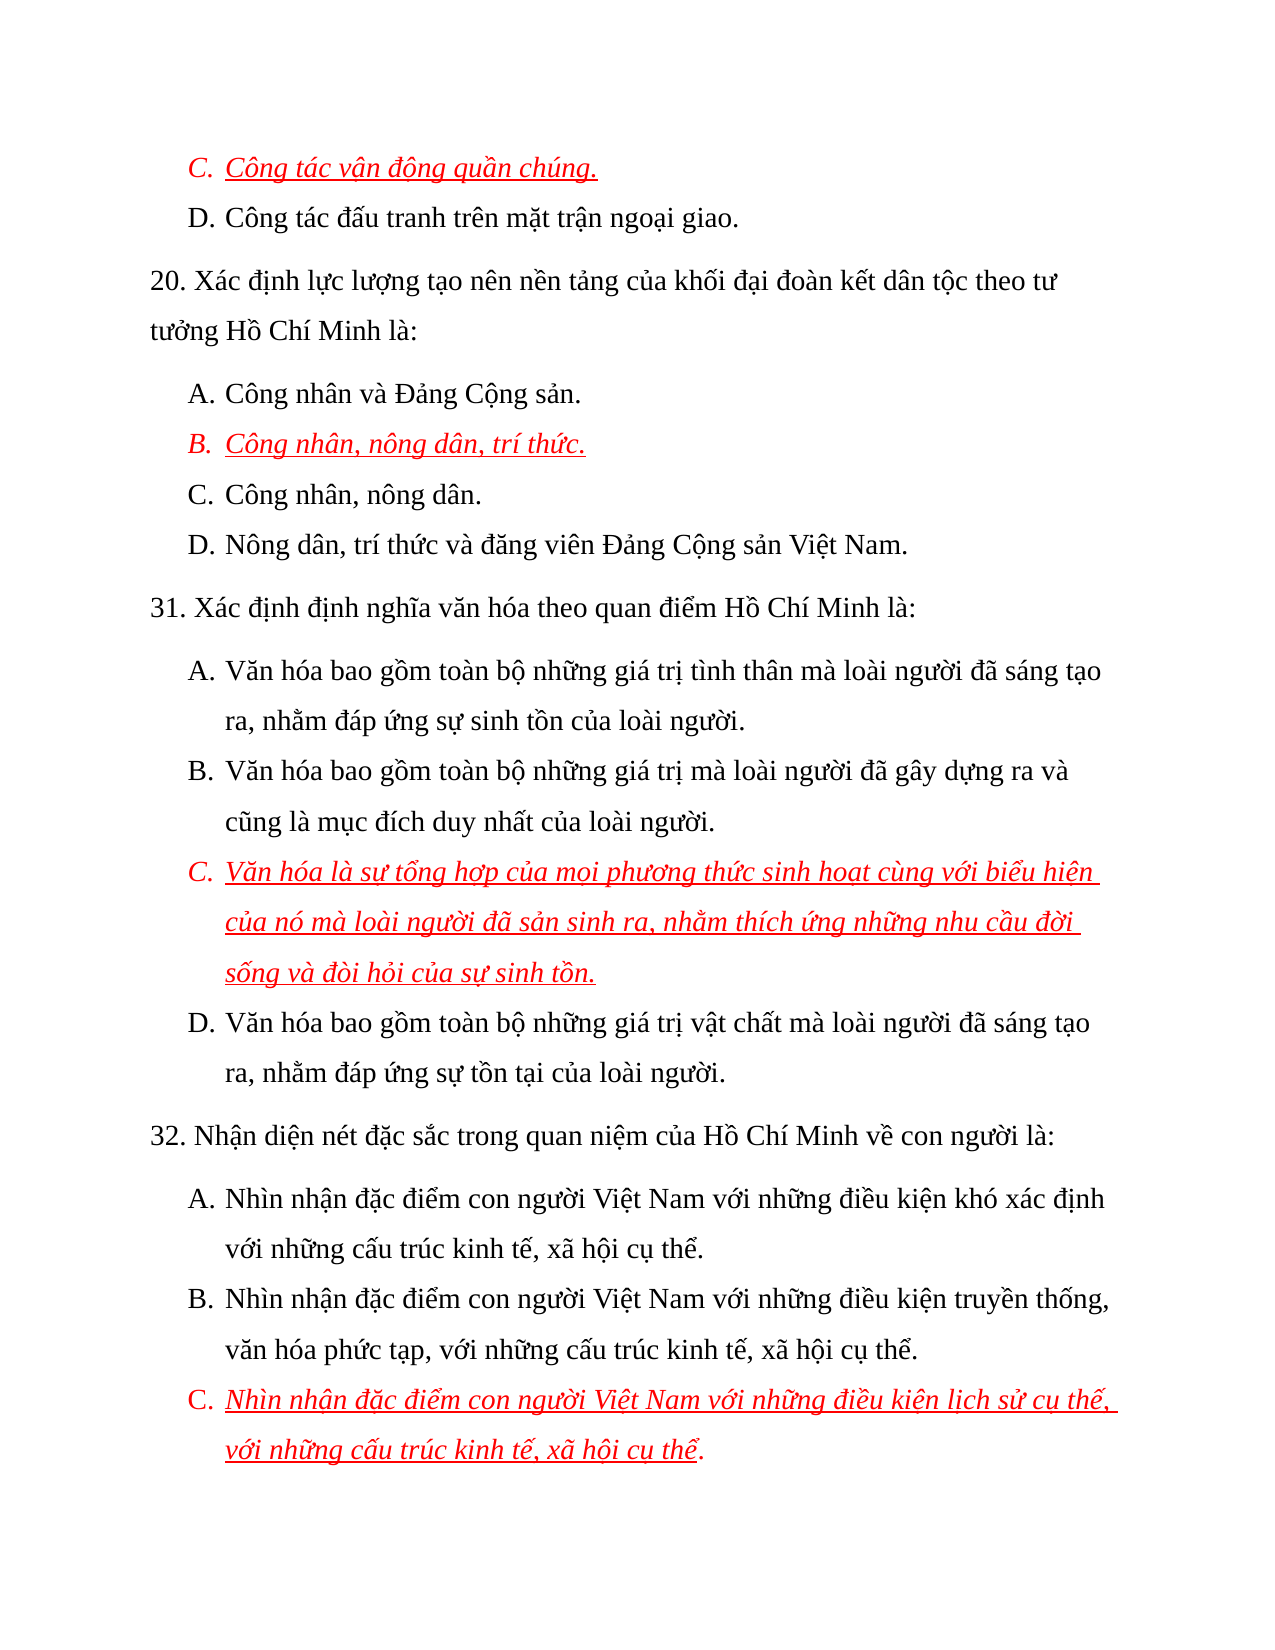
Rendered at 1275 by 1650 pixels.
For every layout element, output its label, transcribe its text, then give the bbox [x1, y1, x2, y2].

list Công tác vận động quần chúng. [187, 150, 1125, 183]
list Văn hóa bao gồm toàn bộ những giá trị mà loài người đã gây dựng ra và cũng là mục đích duy nhất của loài người. [187, 753, 1125, 837]
text 32. Nhận diện nét đặc sắc trong quan niệm của Hồ Chí Minh về con người là: [150, 1118, 1125, 1152]
list Công tác đấu tranh trên mặt trận ngoại giao. [187, 200, 1125, 234]
list Công nhân, nông dân, trí thức. [187, 427, 1125, 460]
list Nông dân, trí thức và đăng viên Đảng Cộng sản Việt Nam. [187, 527, 1125, 561]
text 31. Xác định định nghĩa văn hóa theo quan điểm Hồ Chí Minh là: [150, 590, 1125, 623]
list Nhìn nhận đặc điểm con người Việt Nam với những điều kiện khó xác định với những cấu trúc kinh tế, xã hội cụ thể. [187, 1181, 1125, 1265]
list Văn hóa bao gồm toàn bộ những giá trị vật chất mà loài người đã sáng tạo ra, nhằm đáp ứng sự tồn tại của loài người. [187, 1005, 1125, 1089]
list Công nhân và Đảng Cộng sản. [187, 376, 1125, 410]
list Văn hóa là sự tổng hợp của mọi phương thức sinh hoạt cùng với biểu hiện của nó mà loài người đã sản sinh ra, nhằm thích ứng những nhu cầu đời sống và đòi hỏi của sự sinh tồn. [187, 854, 1125, 988]
list Công nhân, nông dân. [187, 477, 1125, 510]
list Nhìn nhận đặc điểm con người Việt Nam với những điều kiện truyền thống, văn hóa phức tạp, với những cấu trúc kinh tế, xã hội cụ thể. [187, 1282, 1125, 1365]
list Văn hóa bao gồm toàn bộ những giá trị tình thân mà loài người đã sáng tạo ra, nhằm đáp ứng sự sinh tồn của loài người. [187, 653, 1125, 737]
list Nhìn nhận đặc điểm con người Việt Nam với những điều kiện lịch sử cụ thế, với những cấu trúc kinh tế, xã hội cụ thể. [187, 1382, 1125, 1466]
text 20. Xác định lực lượng tạo nên nền tảng của khối đại đoàn kết dân tộc theo tư tưởng Hồ Chí Minh là: [150, 263, 1125, 347]
